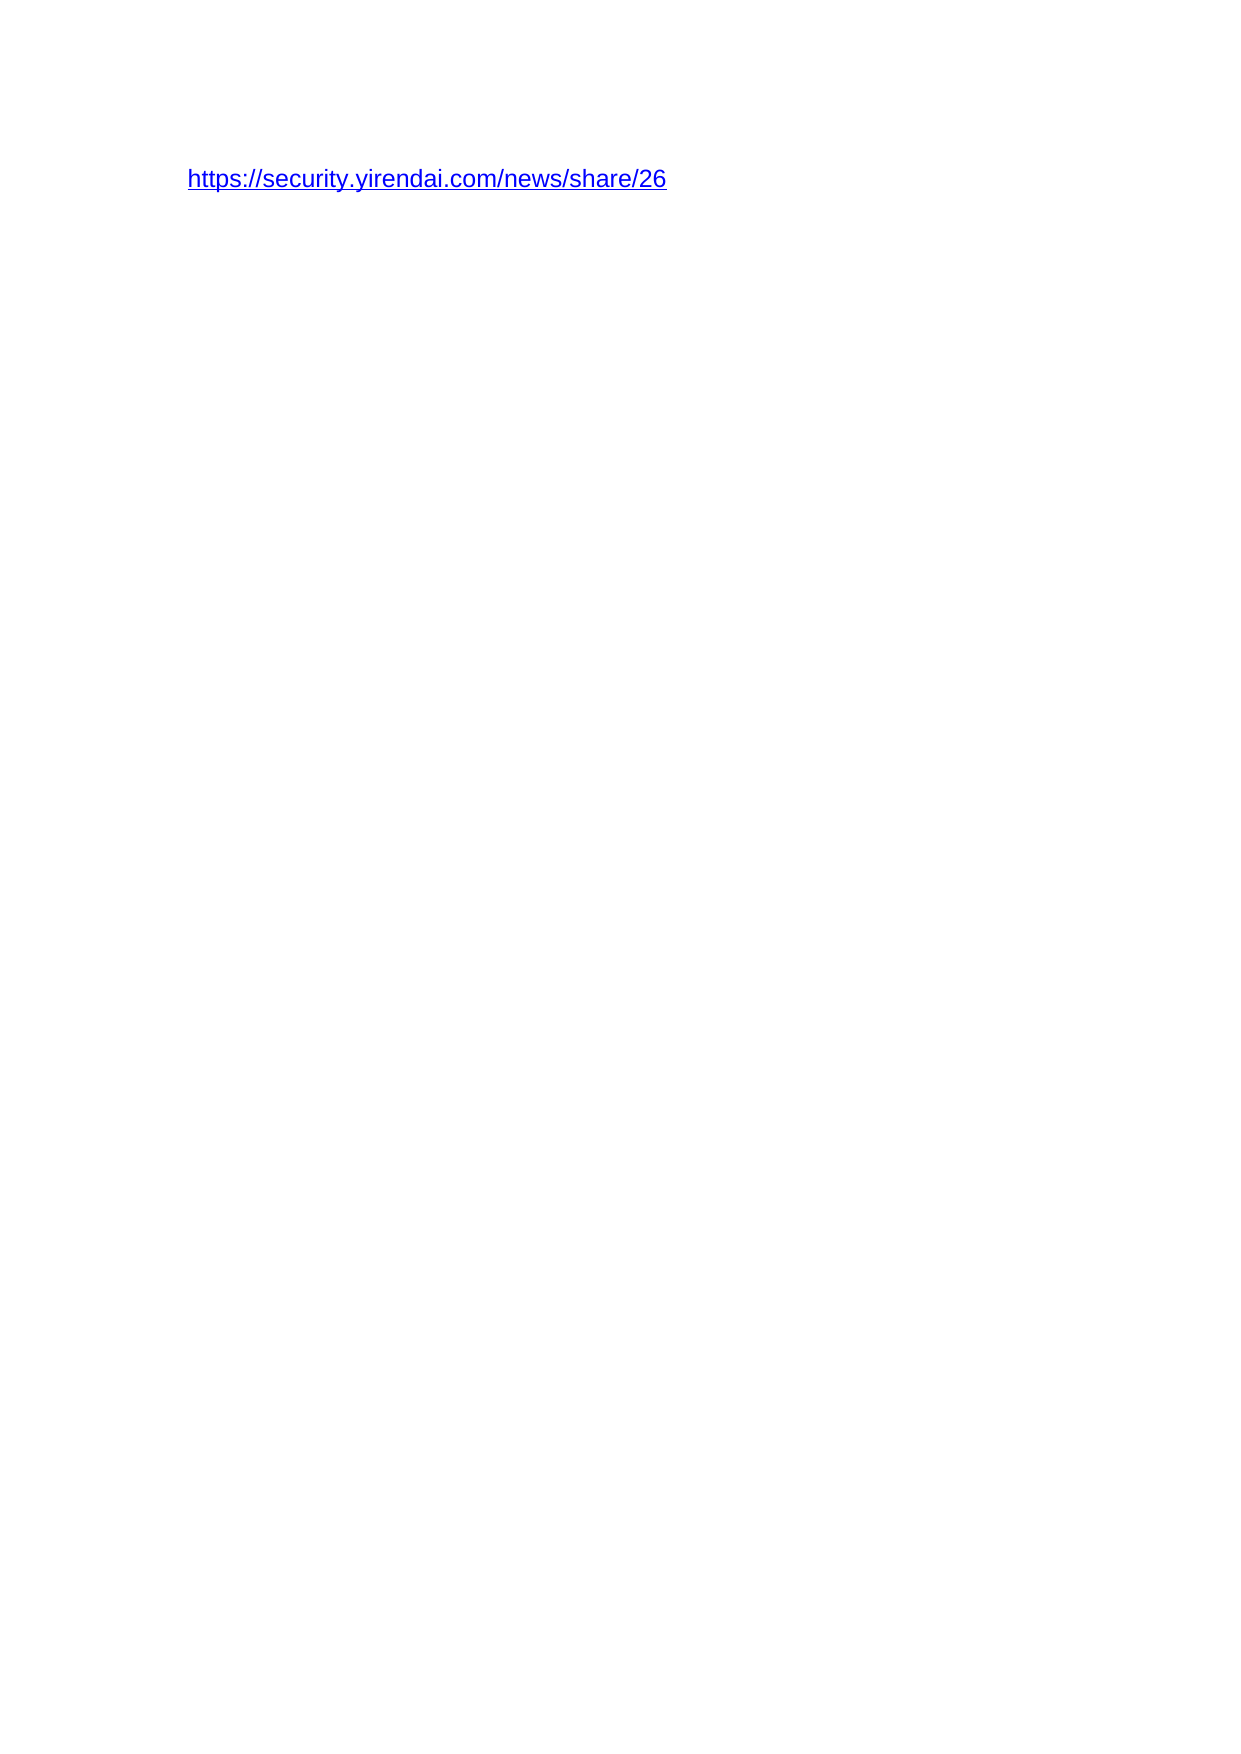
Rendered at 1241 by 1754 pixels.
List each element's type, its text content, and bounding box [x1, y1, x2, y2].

text https://security.yirendai.com/news/share/26 [187, 162, 1053, 194]
